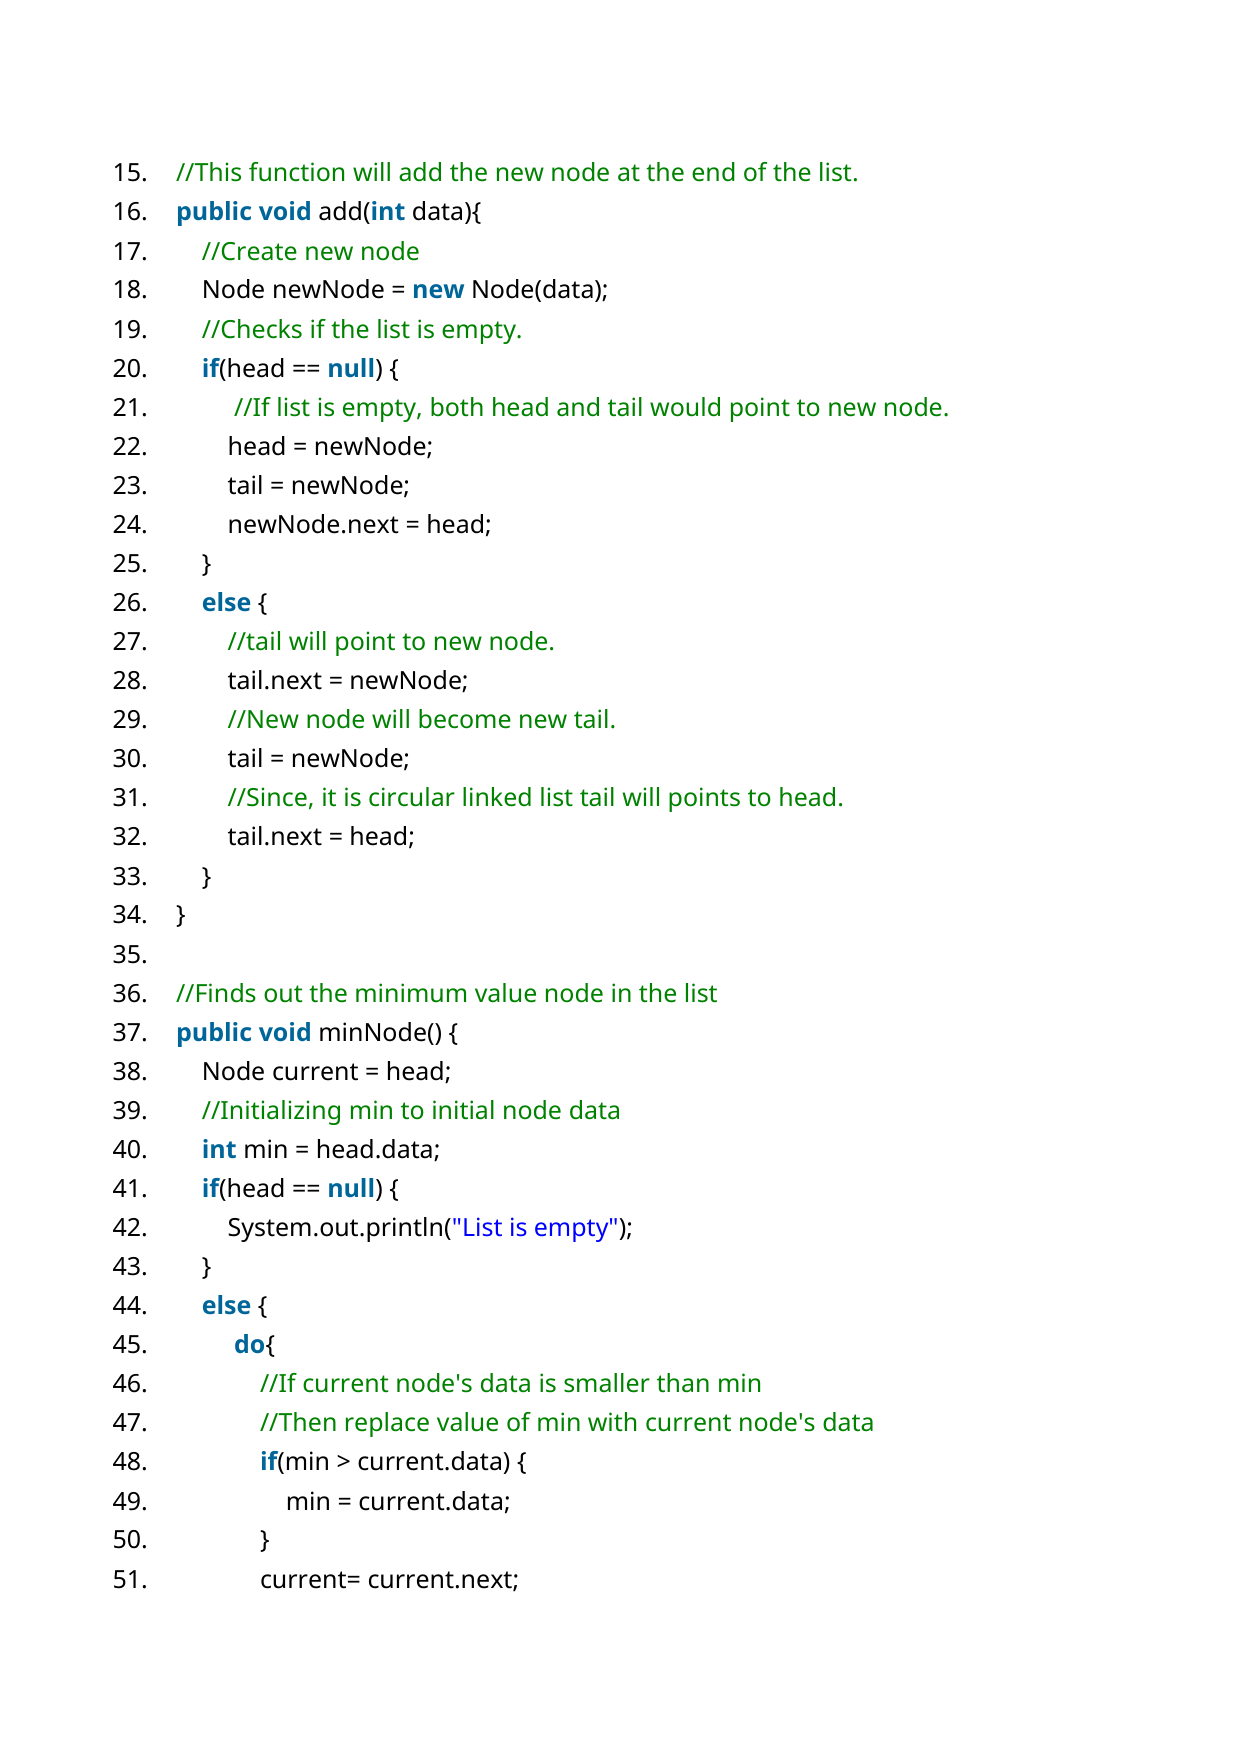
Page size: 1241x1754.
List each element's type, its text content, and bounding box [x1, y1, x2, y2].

list //This function will add the new node at the end of the list. [112, 150, 1090, 189]
list //Since, it is circular linked list tail will points to head. [112, 775, 1090, 814]
list //Finds out the minimum value node in the list [112, 970, 1090, 1009]
list else { [112, 580, 1090, 619]
list if(head == null) { [112, 1166, 1090, 1205]
list } [112, 1517, 1090, 1556]
list tail.next = newNode; [112, 658, 1090, 697]
list if(head == null) { [112, 345, 1090, 384]
list System.out.println("List is empty"); [112, 1205, 1090, 1244]
list //Checks if the list is empty. [112, 306, 1090, 345]
list tail = newNode; [112, 462, 1090, 502]
list } [112, 892, 1090, 931]
list if(min > current.data) { [112, 1439, 1090, 1478]
list //If list is empty, both head and tail would point to new node. [112, 384, 1090, 423]
list Node current = head; [112, 1048, 1090, 1087]
list //New node will become new tail. [112, 697, 1090, 736]
list tail.next = head; [112, 814, 1090, 853]
list tail = newNode; [112, 736, 1090, 775]
list do{ [112, 1322, 1090, 1361]
list newNode.next = head; [112, 502, 1090, 541]
list current= current.next; [112, 1556, 1090, 1595]
list } [112, 541, 1090, 580]
list min = current.data; [112, 1478, 1090, 1517]
list //If current node's data is smaller than min [112, 1361, 1090, 1400]
list //Then replace value of min with current node's data [112, 1400, 1090, 1439]
list else { [112, 1283, 1090, 1322]
list public void minNode() { [112, 1009, 1090, 1048]
list public void add(int data){ [112, 189, 1090, 228]
list //tail will point to new node. [112, 619, 1090, 658]
list Node newNode = new Node(data); [112, 267, 1090, 306]
list } [112, 1244, 1090, 1283]
list int min = head.data; [112, 1127, 1090, 1166]
list //Initializing min to initial node data [112, 1087, 1090, 1127]
list head = newNode; [112, 423, 1090, 462]
list //Create new node [112, 228, 1090, 267]
list } [112, 853, 1090, 892]
